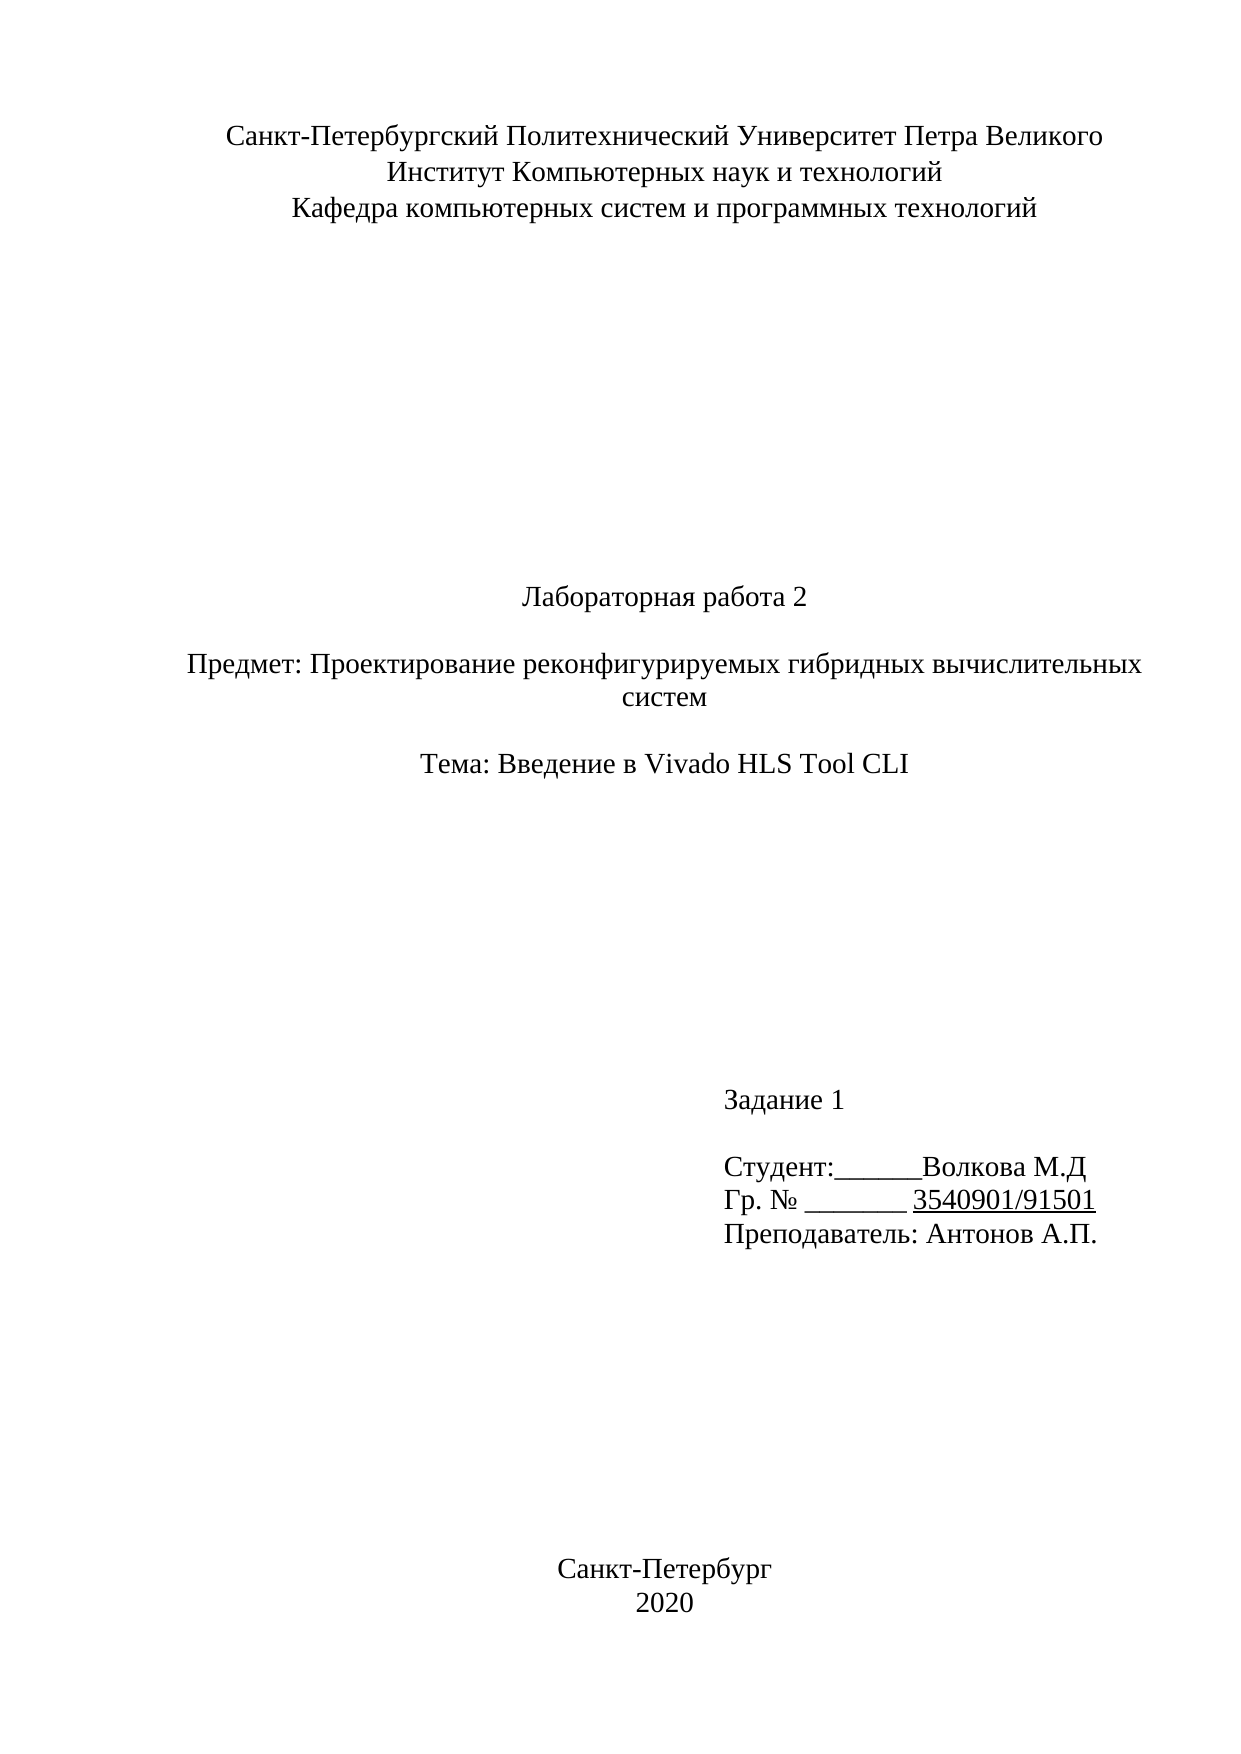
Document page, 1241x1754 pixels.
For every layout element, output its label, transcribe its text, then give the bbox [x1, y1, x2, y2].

text Санкт-Петербург [177, 1551, 1152, 1585]
text Лабораторная работа 2 [177, 579, 1152, 612]
text Гр. № _______ 3540901/91501 [723, 1182, 1152, 1216]
text Задание 1 [723, 1082, 1152, 1115]
text Студент:______Волкова М.Д [723, 1149, 1152, 1182]
text 2020 [177, 1585, 1152, 1618]
text Предмет: Проектирование реконфигурируемых гибридных вычислительных систем [177, 646, 1152, 713]
text Санкт-Петербургский Политехнический Университет Петра Великого Институт Компьютерных наук и технологий Кафедра компьютерных систем и программных технологий [177, 118, 1152, 224]
text Преподаватель: Антонов А.П. [723, 1216, 1152, 1249]
text Тема: Введение в Vivado HLS Tool CLI [177, 746, 1152, 780]
